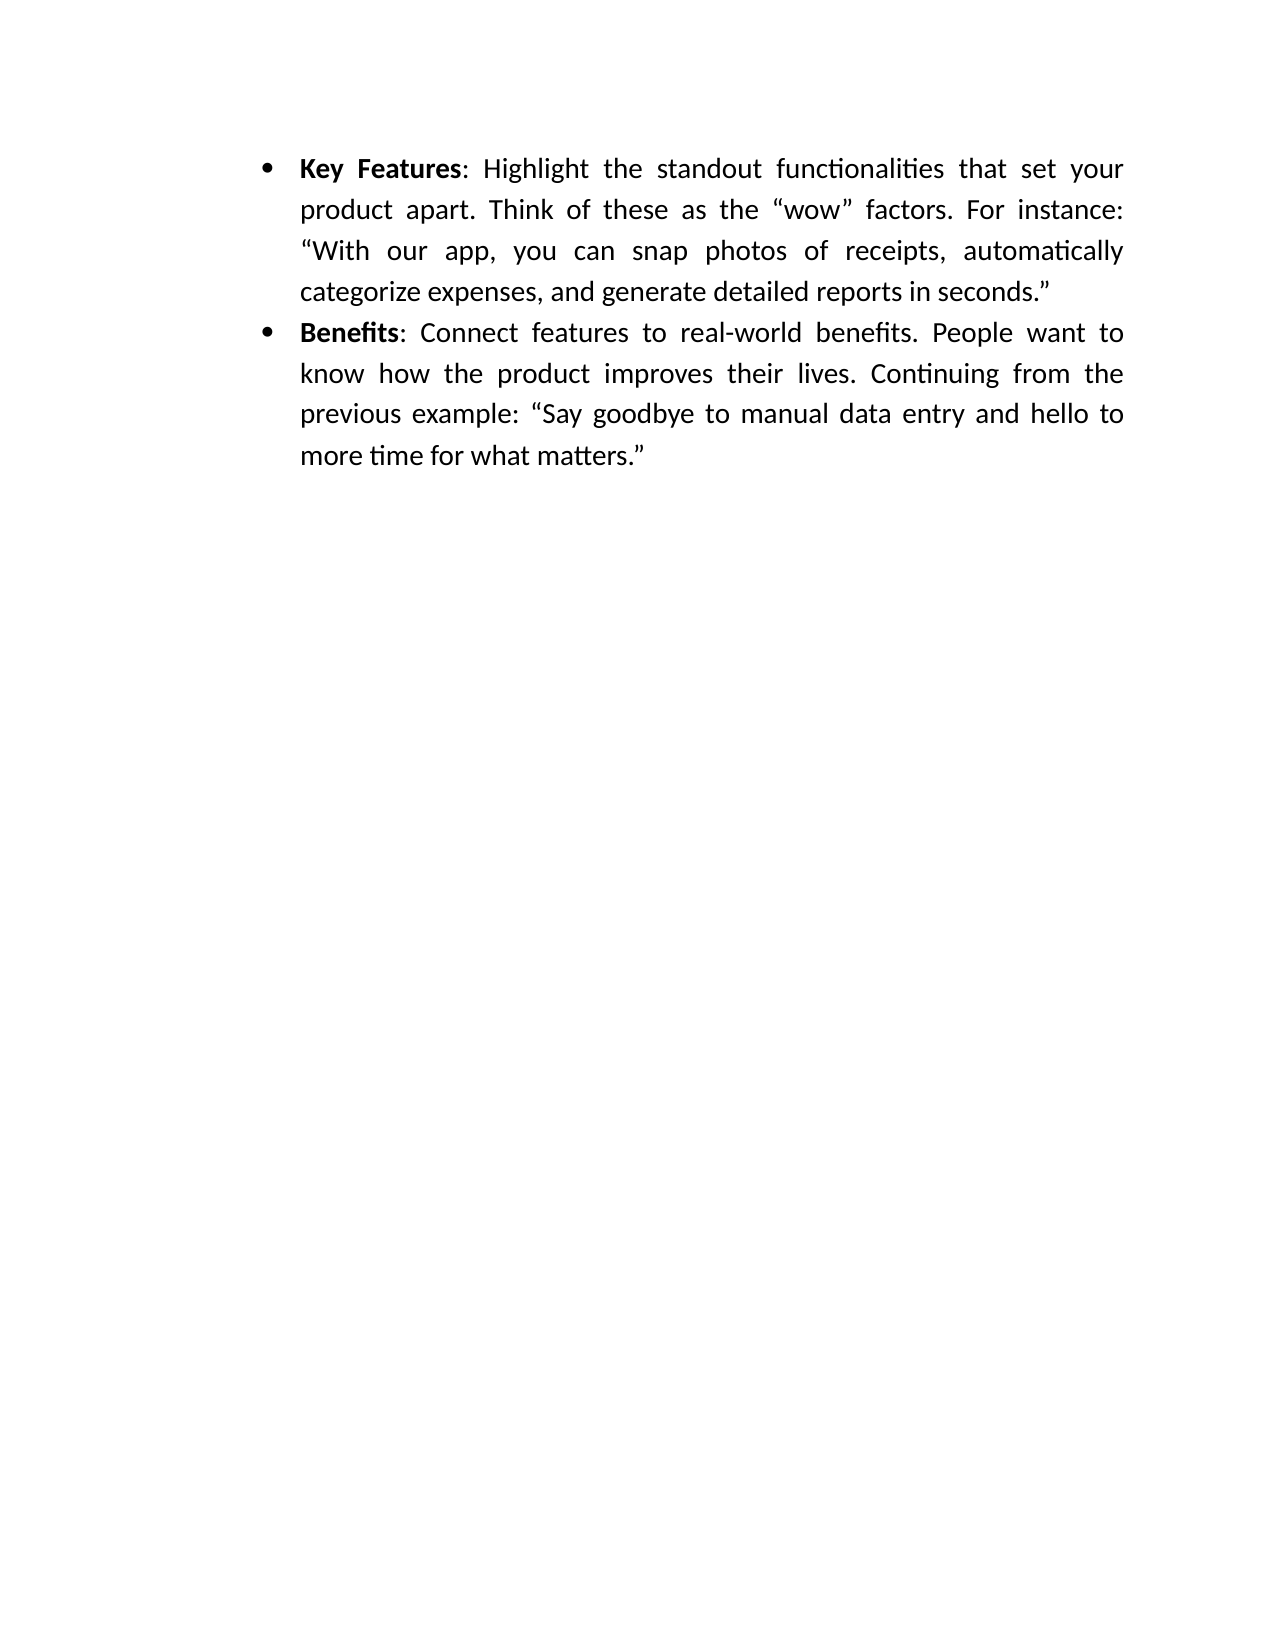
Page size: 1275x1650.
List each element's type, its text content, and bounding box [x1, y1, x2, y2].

list Key Features: Highlight the standout functionalities that set your product apart. Think of these as the “wow” factors. For instance: “With our app, you can snap photos of receipts, automatically categorize expenses, and generate detailed reports in seconds.” [262, 150, 1125, 308]
list Benefits: Connect features to real-world benefits. People want to know how the product improves their lives. Continuing from the previous example: “Say goodbye to manual data entry and hello to more time for what matters.” [262, 314, 1125, 472]
